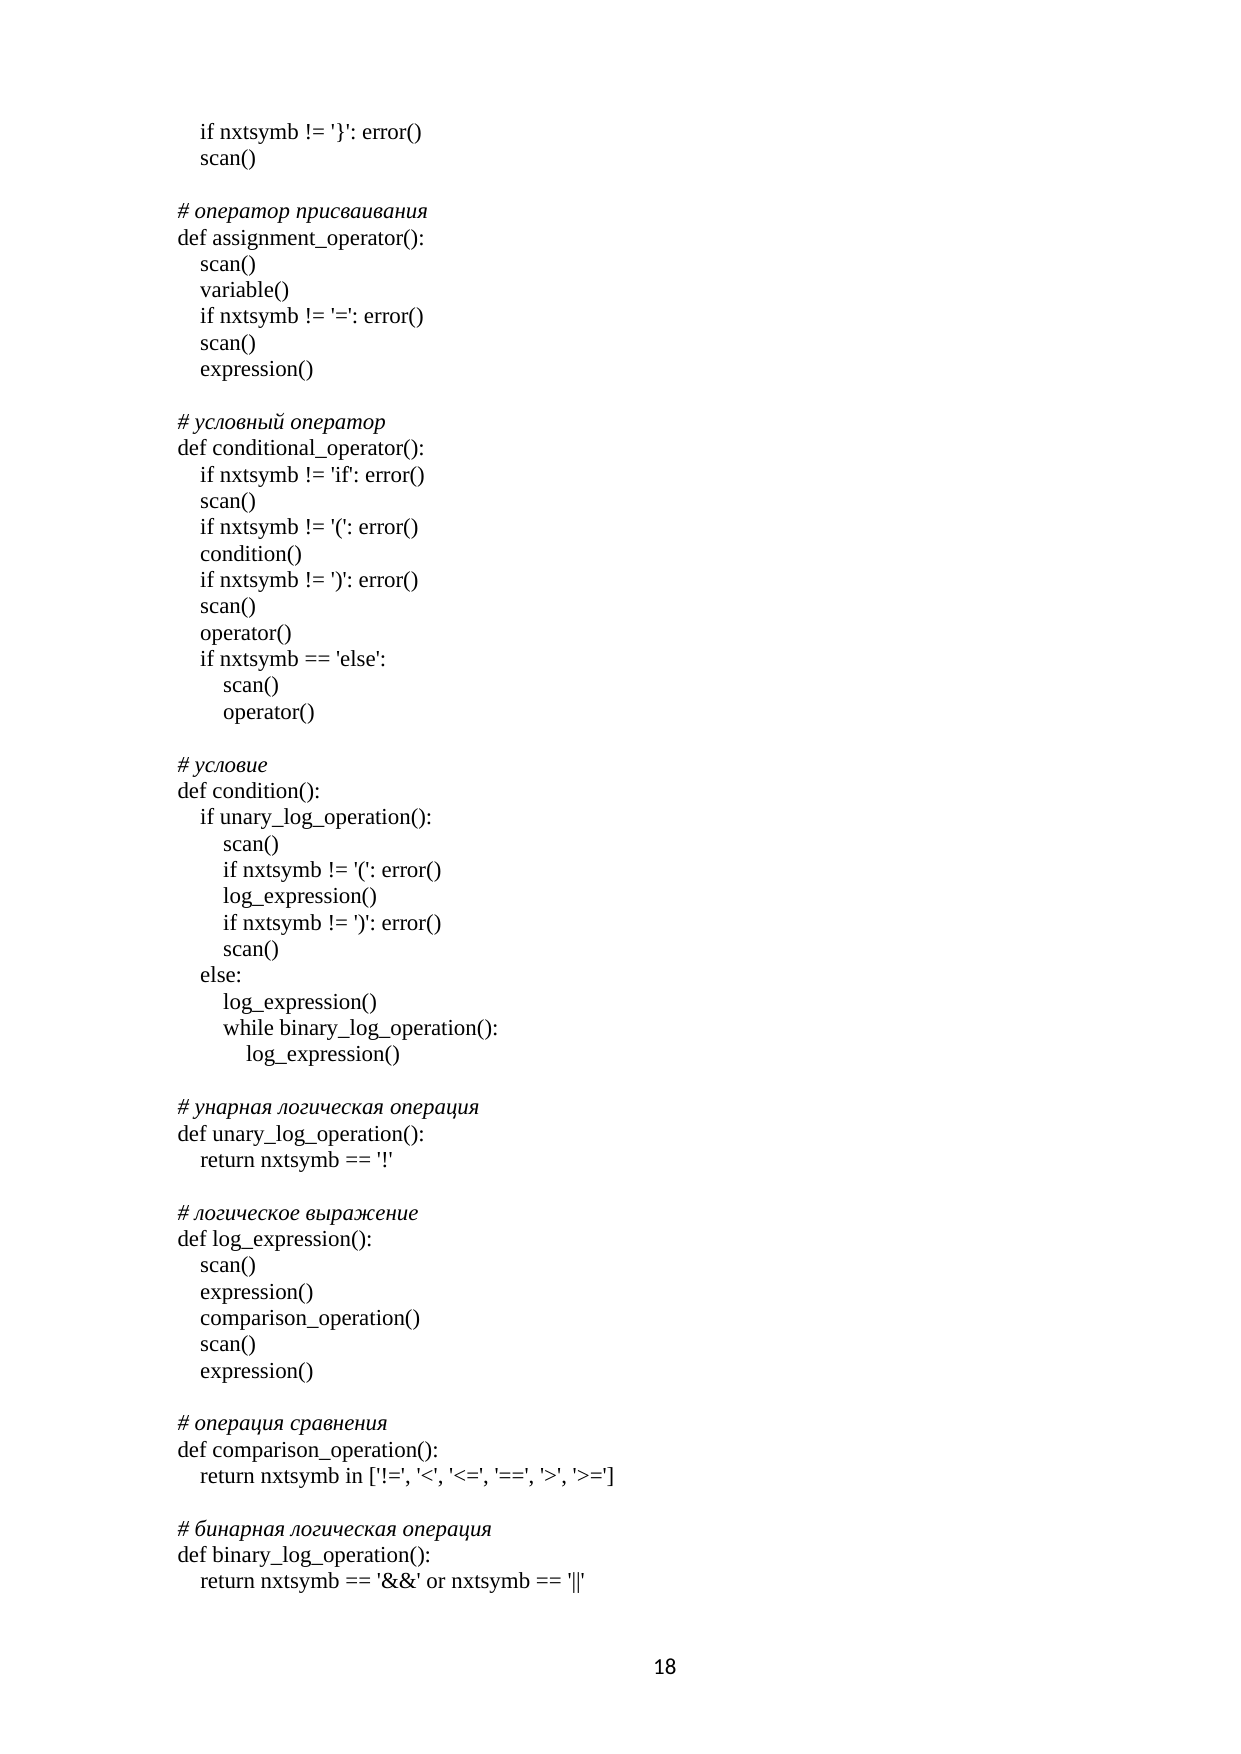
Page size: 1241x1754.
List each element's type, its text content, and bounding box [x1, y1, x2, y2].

text def comparison_operation(): [177, 1436, 1152, 1462]
text def condition(): [177, 777, 1152, 803]
text if nxtsymb != ')': error() [177, 566, 1152, 592]
text scan() [177, 1330, 1152, 1357]
text expression() [177, 1357, 1152, 1383]
text # бинарная логическая операция [177, 1515, 1152, 1541]
text while binary_log_operation(): [177, 1014, 1152, 1041]
text if nxtsymb != '}': error() [177, 118, 1152, 144]
text else: [177, 961, 1152, 988]
text scan() [177, 1251, 1152, 1278]
text return nxtsymb in ['!=', '<', '<=', '==', '>', '>='] [177, 1462, 1152, 1488]
text # условие [177, 751, 1152, 777]
text def conditional_operator(): [177, 434, 1152, 461]
text log_expression() [177, 988, 1152, 1014]
text scan() [177, 144, 1152, 171]
text scan() [177, 487, 1152, 513]
text log_expression() [177, 882, 1152, 909]
text return nxtsymb == '!' [177, 1146, 1152, 1172]
text expression() [177, 355, 1152, 382]
text # условный оператор [177, 408, 1152, 434]
text scan() [177, 935, 1152, 961]
text def log_expression(): [177, 1225, 1152, 1251]
text if nxtsymb != '(': error() [177, 513, 1152, 540]
text log_expression() [177, 1041, 1152, 1067]
text if nxtsymb != '(': error() [177, 856, 1152, 882]
text # операция сравнения [177, 1409, 1152, 1436]
text expression() [177, 1278, 1152, 1304]
text if nxtsymb != ')': error() [177, 909, 1152, 935]
text scan() [177, 672, 1152, 698]
text def binary_log_operation(): [177, 1541, 1152, 1568]
text # оператор присваивания [177, 197, 1152, 223]
text scan() [177, 329, 1152, 355]
text def unary_log_operation(): [177, 1119, 1152, 1146]
text operator() [177, 698, 1152, 724]
text scan() [177, 830, 1152, 856]
text def assignment_operator(): [177, 223, 1152, 250]
text if nxtsymb != 'if': error() [177, 461, 1152, 487]
text scan() [177, 592, 1152, 619]
text # логическое выражение [177, 1199, 1152, 1225]
text # унарная логическая операция [177, 1093, 1152, 1119]
text if nxtsymb != '=': error() [177, 303, 1152, 329]
text return nxtsymb == '&&' or nxtsymb == '||' [177, 1568, 1152, 1594]
text condition() [177, 540, 1152, 566]
text scan() [177, 250, 1152, 276]
text if nxtsymb == 'else': [177, 645, 1152, 672]
text comparison_operation() [177, 1304, 1152, 1330]
text variable() [177, 276, 1152, 303]
text operator() [177, 619, 1152, 645]
text if unary_log_operation(): [177, 803, 1152, 830]
